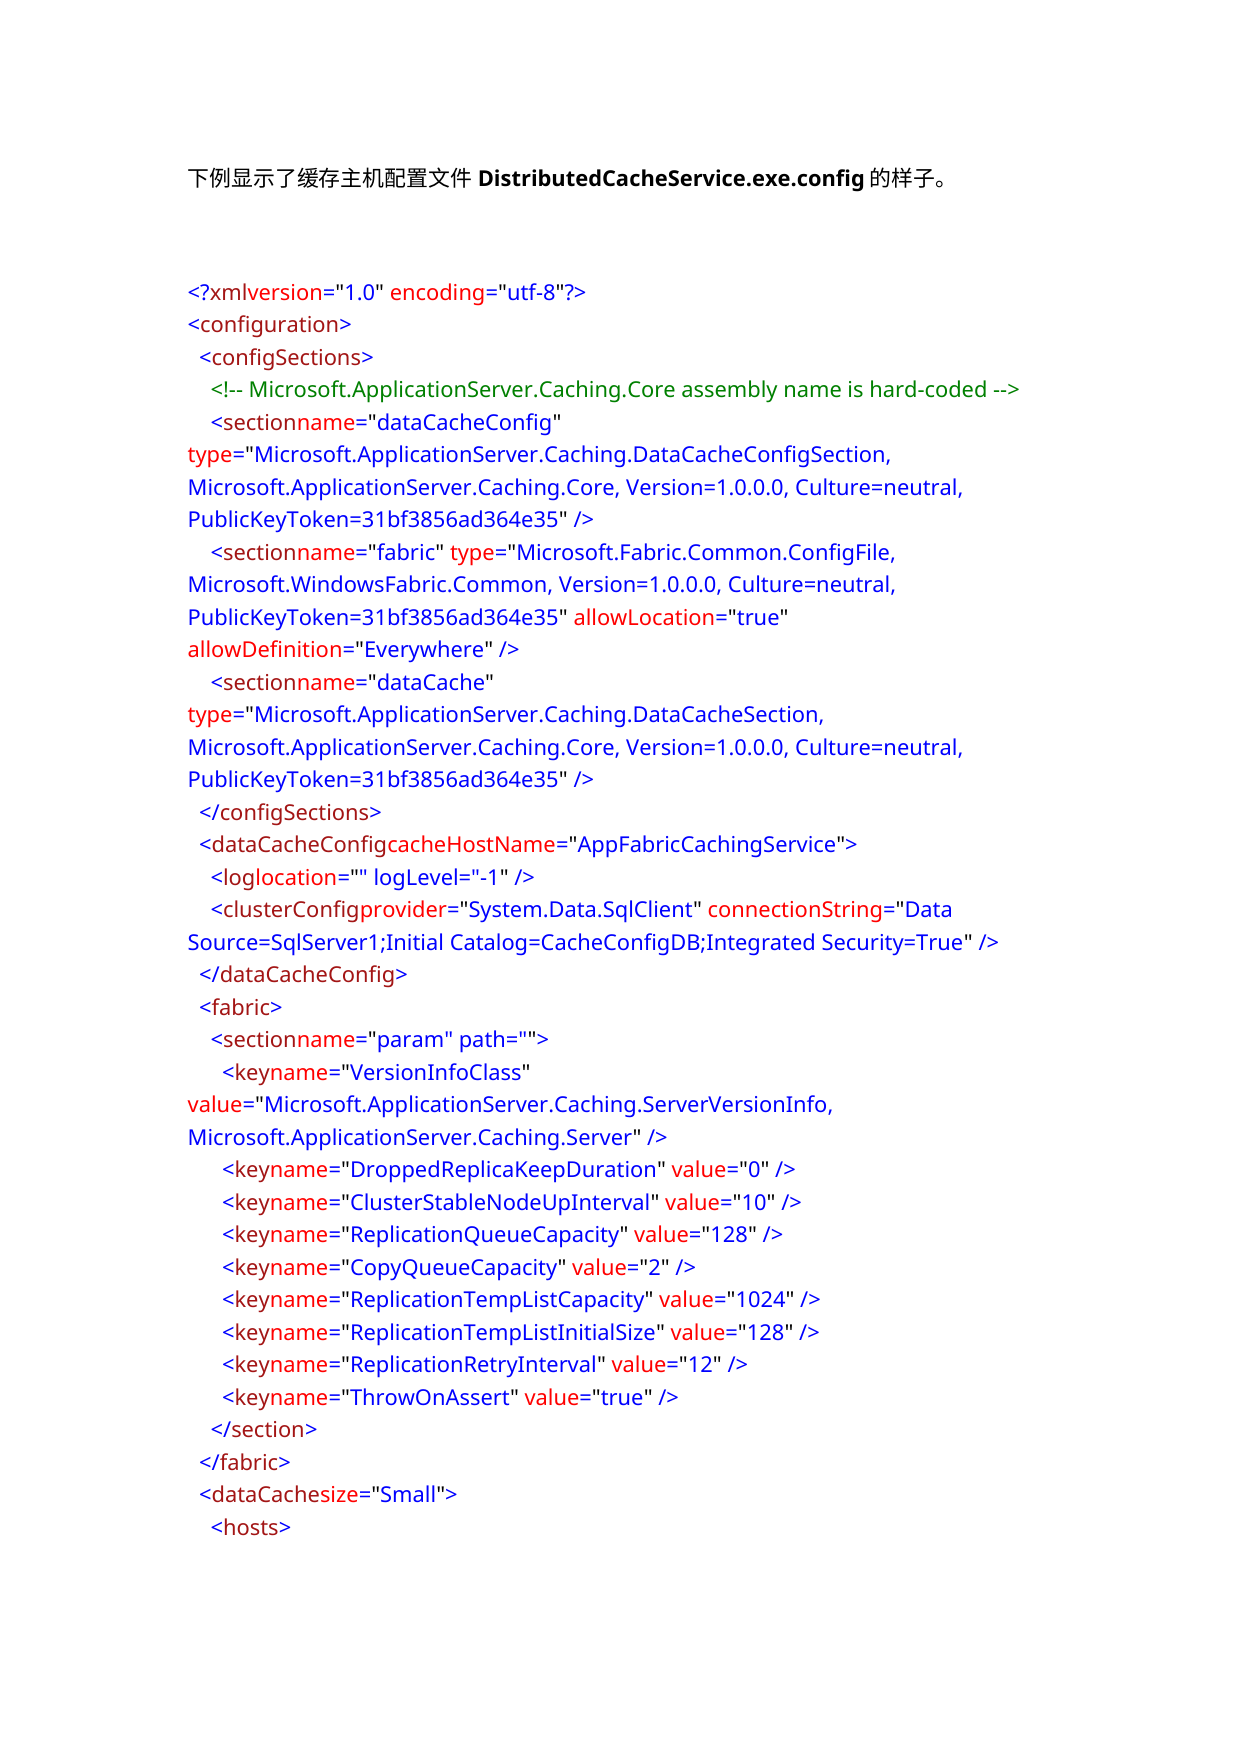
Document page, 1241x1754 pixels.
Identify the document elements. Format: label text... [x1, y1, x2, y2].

text </dataCacheConfig> [187, 958, 1053, 990]
text <hosts> [187, 1510, 1053, 1543]
text <loglocation="" logLevel="-1" /> [187, 860, 1053, 893]
text <keyname="ThrowOnAssert" value="true" /> [187, 1380, 1053, 1413]
text <keyname="ReplicationRetryInterval" value="12" /> [187, 1348, 1053, 1380]
text <keyname="CopyQueueCapacity" value="2" /> [187, 1250, 1053, 1283]
text <clusterConfigprovider="System.Data.SqlClient" connectionString="Data Source=SqlServer1;Initial Catalog=CacheConfigDB;Integrated Security=True" /> [187, 893, 1053, 958]
text <keyname="ReplicationTempListInitialSize" value="128" /> [187, 1315, 1053, 1348]
text <dataCacheConfigcacheHostName="AppFabricCachingService"> [187, 828, 1053, 860]
text <configSections> [187, 340, 1053, 373]
text <keyname="VersionInfoClass" value="Microsoft.ApplicationServer.Caching.ServerVersionInfo, Microsoft.ApplicationServer.Caching.Server" /> [187, 1055, 1053, 1153]
text <keyname="ReplicationTempListCapacity" value="1024" /> [187, 1283, 1053, 1315]
text <sectionname="dataCache" type="Microsoft.ApplicationServer.Caching.DataCacheSection, Microsoft.ApplicationServer.Caching.Core, Version=1.0.0.0, Culture=neutral, PublicKeyToken=31bf3856ad364e35" /> [187, 665, 1053, 795]
text <!-- Microsoft.ApplicationServer.Caching.Core assembly name is hard-coded --> [187, 373, 1053, 405]
text <configuration> [187, 308, 1053, 340]
text </fabric> [187, 1445, 1053, 1478]
text </configSections> [187, 795, 1053, 828]
text <keyname="ClusterStableNodeUpInterval" value="10" /> [187, 1185, 1053, 1218]
text 下例显示了缓存主机配置文件 DistributedCacheService.exe.config的样子。 [187, 162, 1053, 194]
text </section> [187, 1413, 1053, 1445]
text <dataCachesize="Small"> [187, 1478, 1053, 1510]
text <sectionname="dataCacheConfig" type="Microsoft.ApplicationServer.Caching.DataCacheConfigSection, Microsoft.ApplicationServer.Caching.Core, Version=1.0.0.0, Culture=neutral, PublicKeyToken=31bf3856ad364e35" /> [187, 405, 1053, 535]
text <fabric> [187, 990, 1053, 1023]
text <keyname="ReplicationQueueCapacity" value="128" /> [187, 1218, 1053, 1250]
text <sectionname="fabric" type="Microsoft.Fabric.Common.ConfigFile, Microsoft.WindowsFabric.Common, Version=1.0.0.0, Culture=neutral, PublicKeyToken=31bf3856ad364e35" allowLocation="true" allowDefinition="Everywhere" /> [187, 535, 1053, 665]
text <?xmlversion="1.0" encoding="utf-8"?> [187, 275, 1053, 308]
text <keyname="DroppedReplicaKeepDuration" value="0" /> [187, 1153, 1053, 1185]
text <sectionname="param" path=""> [187, 1023, 1053, 1055]
